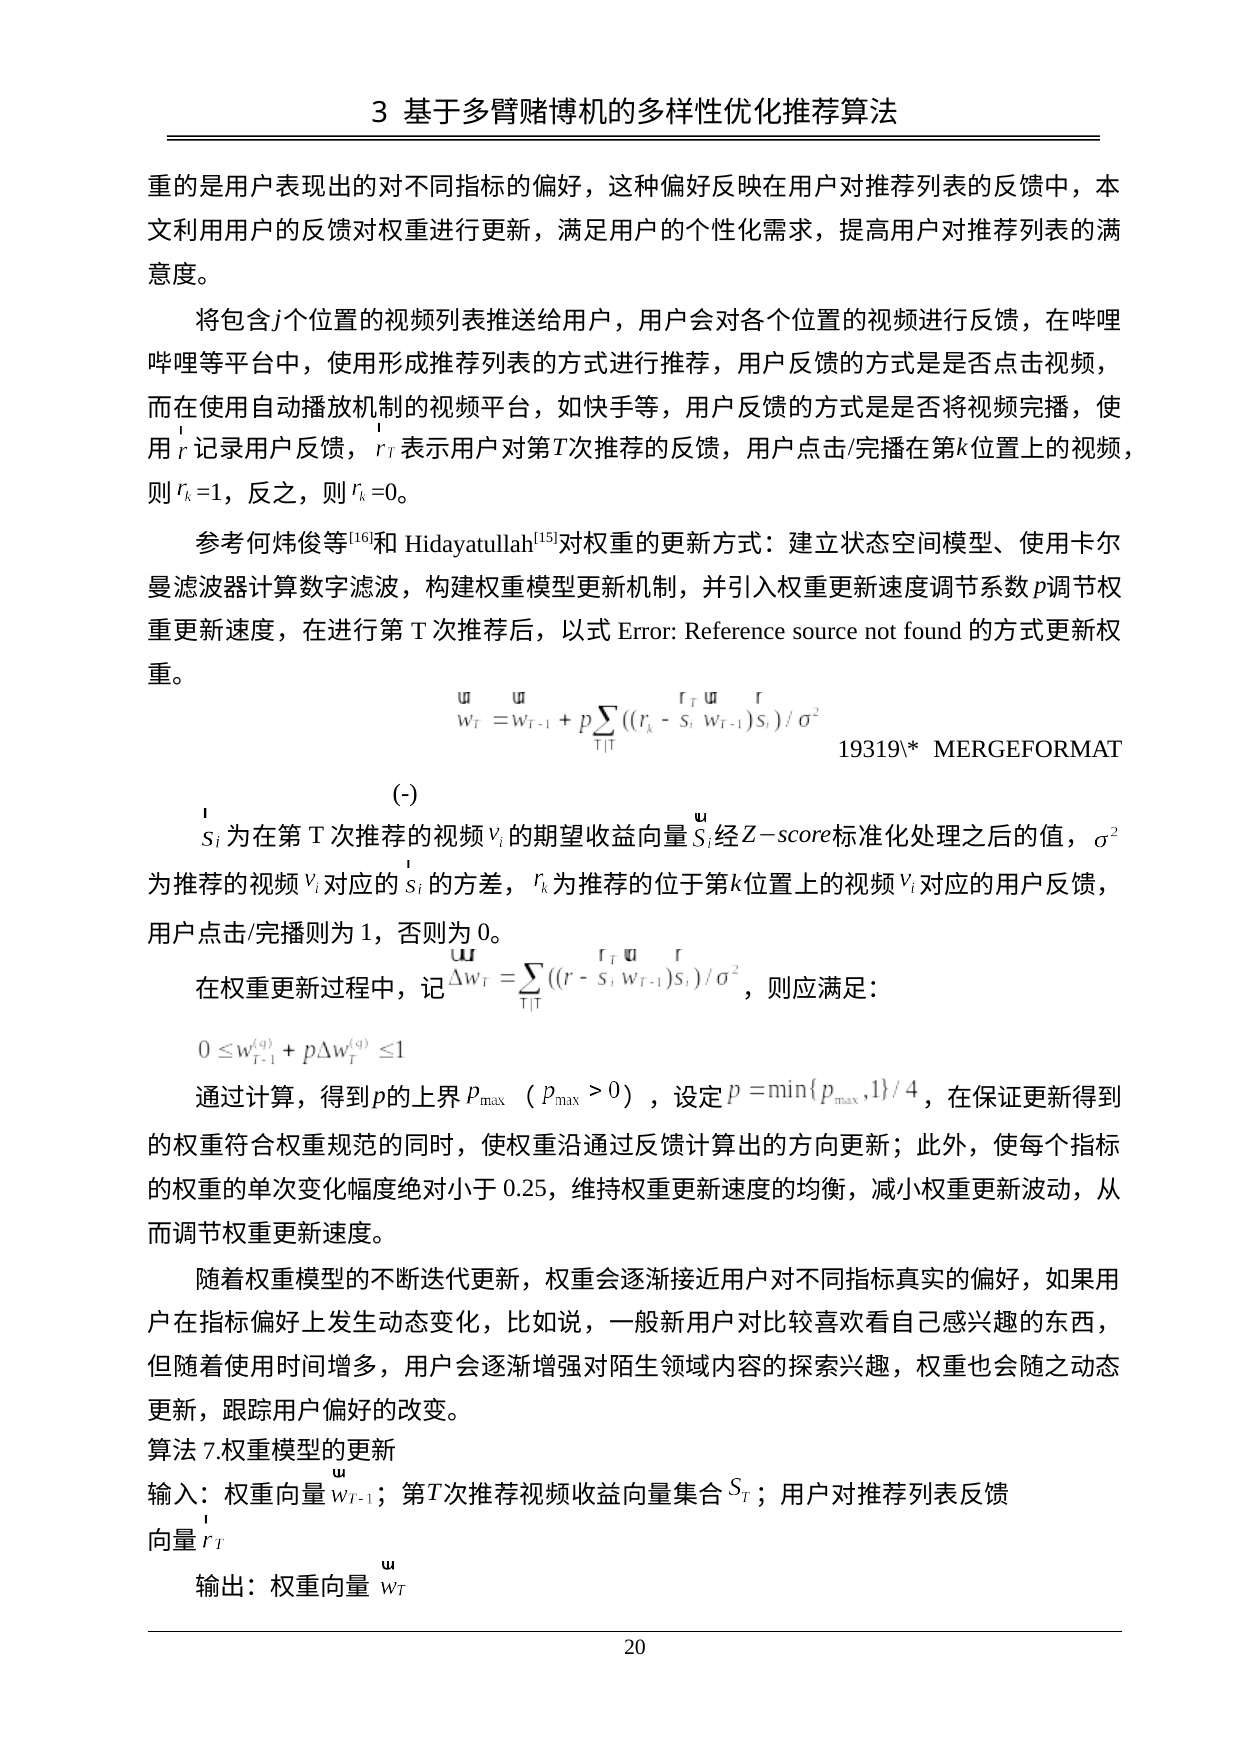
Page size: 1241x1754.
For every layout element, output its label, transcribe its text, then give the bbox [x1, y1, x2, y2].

text 通过计算，得到的上界（），设定，在保证更新得到的权重符合权重规范的同时，使权重沿通过反馈计算出的方向更新；此外，使每个指标的权重的单次变化幅度绝对小于0.25，维持权重更新速度的均衡，减小权重更新波动，从而调节权重更新速度。 [148, 1072, 1122, 1249]
table_header 算法7.权重模型的更新 [136, 1429, 1021, 1469]
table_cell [136, 1469, 1021, 1607]
text 将包含个位置的视频列表推送给用户，用户会对各个位置的视频进行反馈，在哔哩哔哩等平台中，使用形成推荐列表的方式进行推荐，用户反馈的方式是是否点击视频，而在使用自动播放机制的视频平台，如快手等，用户反馈的方式是是否将视频完播，使用记录用户反馈，表示用户对第次推荐的反馈，用户点击/完播在第位置上的视频，则=1，反之，则=0。 [148, 293, 1122, 514]
text ( SEQ MTChap \c \* Arabic \* MERGEFORMAT 3- SEQ MTEqn \c \* Arabic \* MERGEFORMAT 11) [392, 693, 1122, 807]
text 在权重更新过程中，记，则应满足： [148, 950, 1122, 1024]
text 随着权重模型的不断迭代更新，权重会逐渐接近用户对不同指标真实的偏好，如果用户在指标偏好上发生动态变化，比如说，一般新用户对比较喜欢看自己感兴趣的东西，但随着使用时间增多，用户会逐渐增强对陌生领域内容的探索兴趣，权重也会随之动态更新，跟踪用户偏好的改变。 [148, 1252, 1122, 1427]
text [148, 159, 1122, 291]
text 为在第T次推荐的视频的期望收益向量经标准化处理之后的值，为推荐的视频对应的的方差，为推荐的位于第位置上的视频对应的用户反馈，用户点击/完播则为1，否则为0。 [148, 809, 1122, 950]
